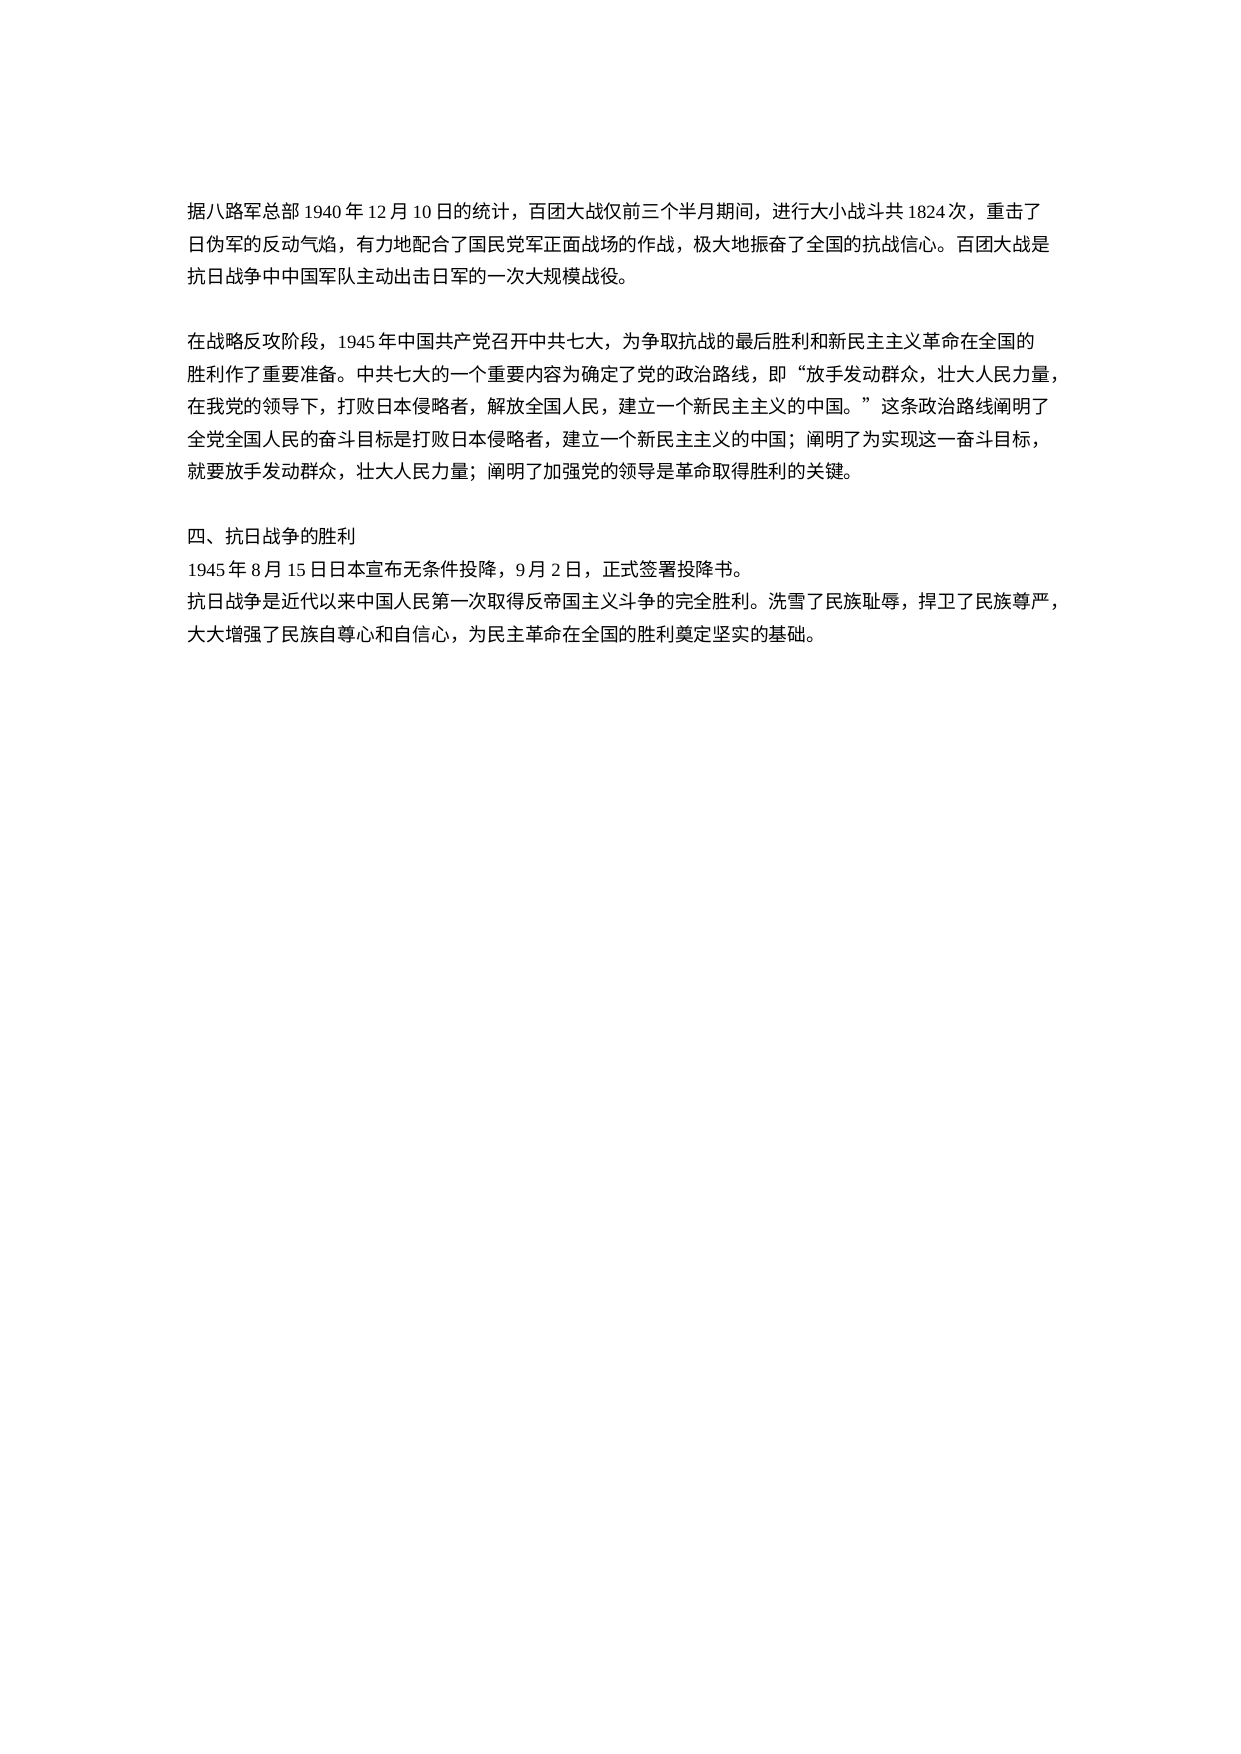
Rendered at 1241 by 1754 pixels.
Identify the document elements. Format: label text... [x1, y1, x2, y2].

text 四、抗日战争的胜利 [187, 519, 1053, 552]
text 在战略反攻阶段，1945年中国共产党召开中共七大，为争取抗战的最后胜利和新民主主义革命在全国的胜利作了重要准备。中共七大的一个重要内容为确定了党的政治路线，即“放手发动群众，壮大人民力量，在我党的领导下，打败日本侵略者，解放全国人民，建立一个新民主主义的中国。”这条政治路线阐明了全党全国人民的奋斗目标是打败日本侵略者，建立一个新民主主义的中国；阐明了为实现这一奋斗目标，就要放手发动群众，壮大人民力量；阐明了加强党的领导是革命取得胜利的关键。 [187, 324, 1053, 487]
text 据八路军总部1940年12月10日的统计，百团大战仅前三个半月期间，进行大小战斗共1824次，重击了日伪军的反动气焰，有力地配合了国民党军正面战场的作战，极大地振奋了全国的抗战信心。百团大战是抗日战争中中国军队主动出击日军的一次大规模战役。 [187, 194, 1053, 292]
text 1945年8月15日日本宣布无条件投降，9月2日，正式签署投降书。 [187, 552, 1053, 584]
text 抗日战争是近代以来中国人民第一次取得反帝国主义斗争的完全胜利。洗雪了民族耻辱，捍卫了民族尊严，大大增强了民族自尊心和自信心，为民主革命在全国的胜利奠定坚实的基础。 [187, 584, 1053, 649]
